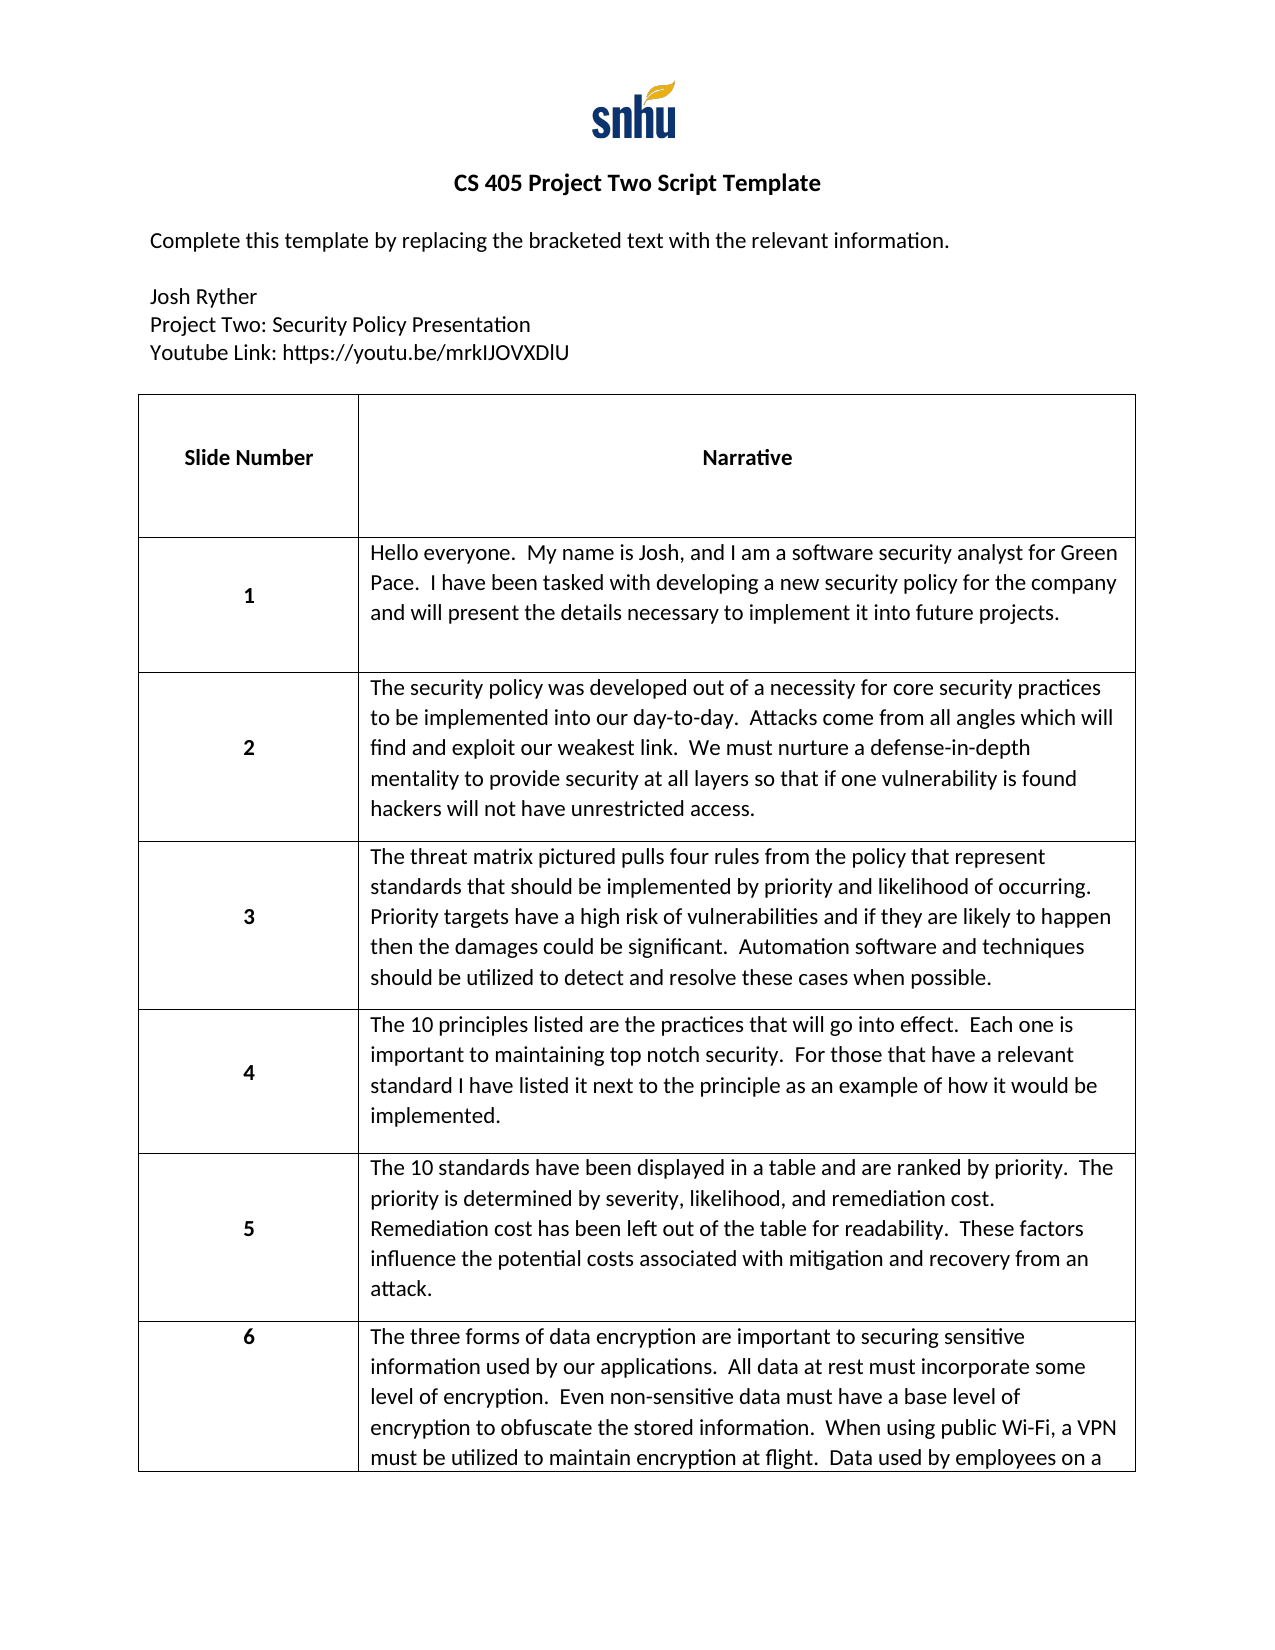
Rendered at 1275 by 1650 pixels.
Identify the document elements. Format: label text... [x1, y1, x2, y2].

text Complete this template by replacing the bracketed text with the relevant information. [150, 226, 1125, 254]
table_cell 1 [139, 538, 358, 672]
text Project Two: Security Policy Presentation [150, 310, 1125, 338]
table_cell 4 [139, 1010, 358, 1152]
table_cell The 10 standards have been displayed in a table and are ranked by priority. The priority is determined by severity, likelihood, and remediation cost. Remediation cost has been left out of the table for readability. These factors influence the potential costs associated with mitigation and recovery from an attack. [359, 1154, 1135, 1321]
table_header Narrative [359, 395, 1135, 537]
table_cell The threat matrix pictured pulls four rules from the policy that represent standards that should be implemented by priority and likelihood of occurring. Priority targets have a high risk of vulnerabilities and if they are likely to happen then the damages could be significant. Automation software and techniques should be utilized to detect and resolve these cases when possible. [359, 842, 1135, 1009]
text Youtube Link: https://youtu.be/mrkIJOVXDlU [150, 338, 1125, 366]
table_cell 2 [139, 673, 358, 841]
table_cell 5 [139, 1154, 358, 1321]
table_cell 3 [139, 842, 358, 1009]
table_cell The 10 principles listed are the practices that will go into effect. Each one is important to maintaining top notch security. For those that have a relevant standard I have listed it next to the principle as an example of how it would be implemented. [359, 1010, 1135, 1152]
table_header Slide Number [139, 395, 358, 537]
table_cell The security policy was developed out of a necessity for core security practices to be implemented into our day-to-day. Attacks come from all angles which will find and exploit our weakest link. We must nurture a defense-in-depth mentality to provide security at all layers so that if one vulnerability is found hackers will not have unrestricted access. [359, 673, 1135, 841]
subtitle CS 405 Project Two Script Template [150, 167, 1125, 198]
table_cell Hello everyone. My name is Josh, and I am a software security analyst for Green Pace. I have been tasked with developing a new security policy for the company and will present the details necessary to implement it into future projects. [359, 538, 1135, 672]
picture [573, 75, 702, 147]
text Josh Ryther [150, 282, 1125, 310]
table_cell 6 [139, 1322, 358, 1471]
